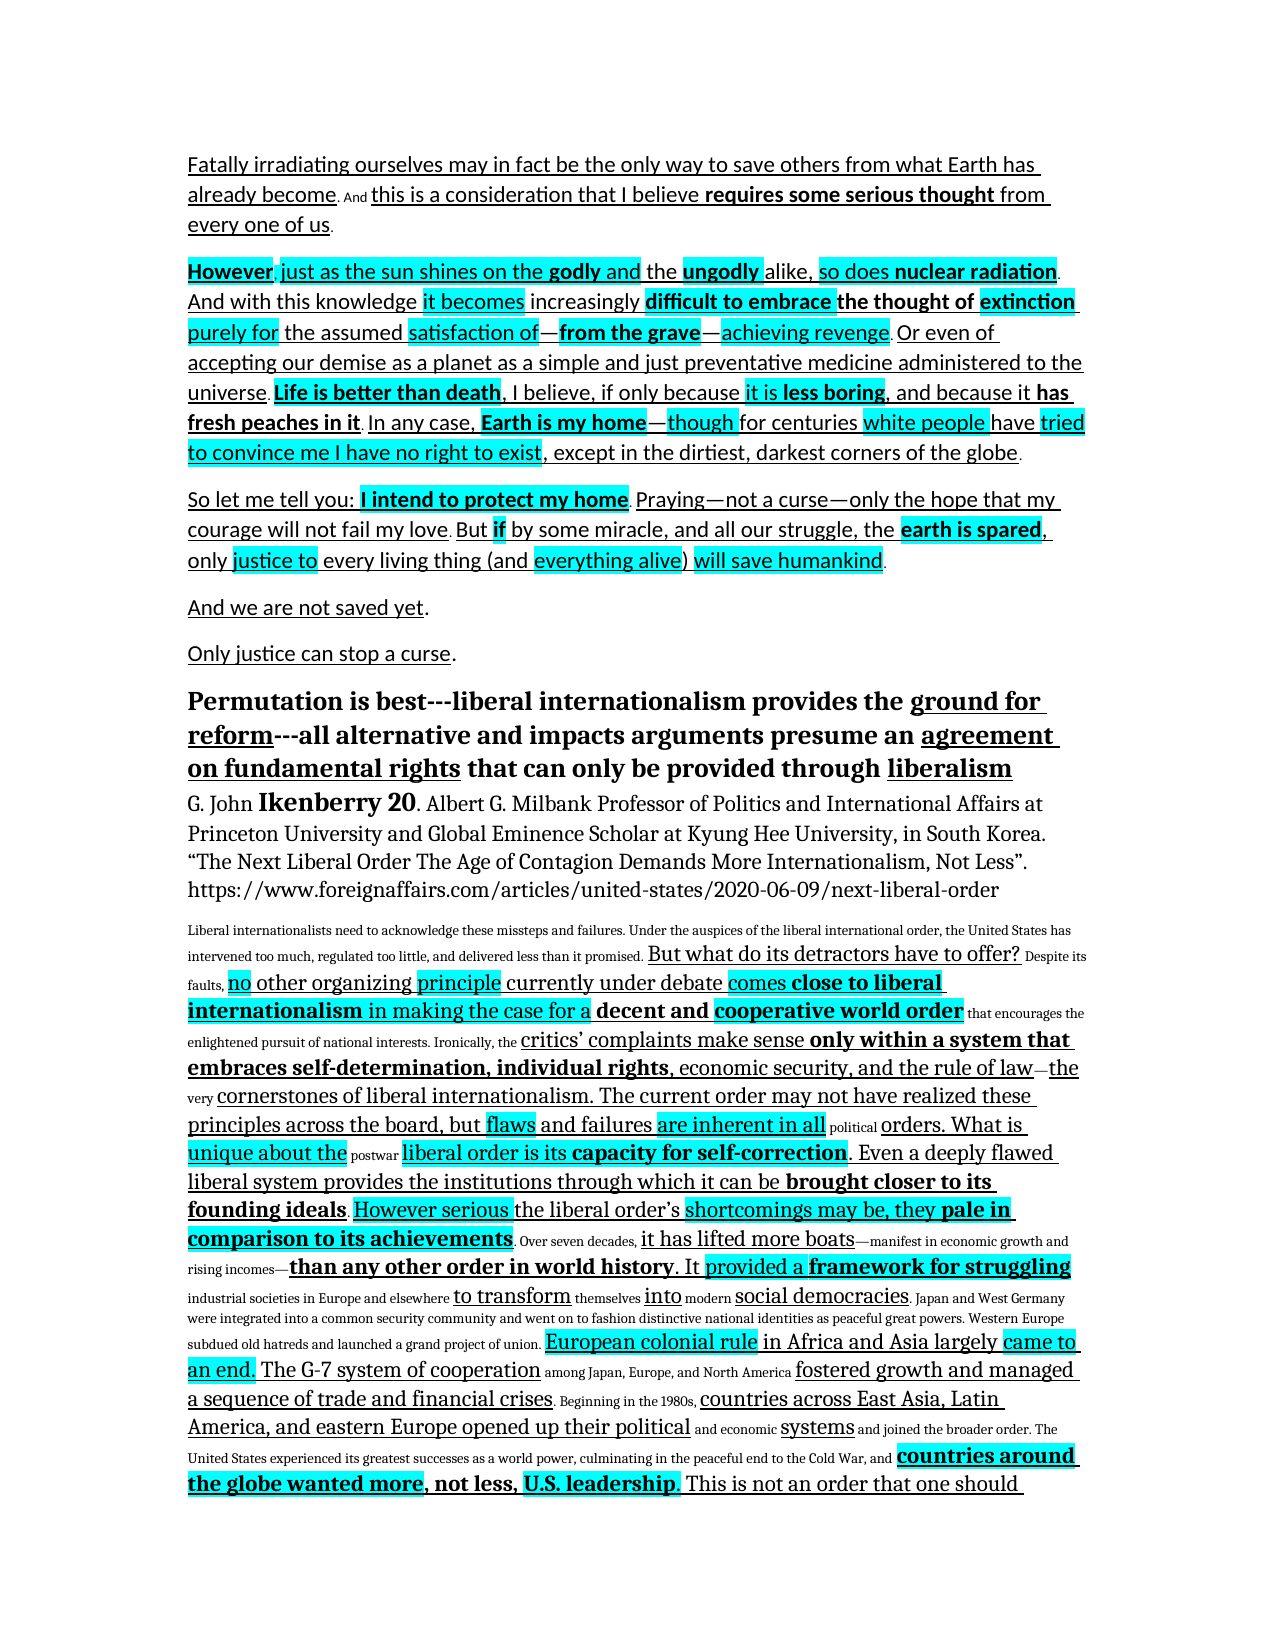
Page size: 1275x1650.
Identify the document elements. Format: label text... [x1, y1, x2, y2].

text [187, 922, 1087, 1497]
text However, just as the sun shines on the godly and the ungodly alike, so does nuclear radiation. And with this knowledge it becomes increasingly difficult to embrace the thought of extinction purely for the assumed satisfaction of—from the grave—achieving revenge. Or even of accepting our demise as a planet as a simple and just preventative medicine administered to the universe. Life is better than death, I believe, if only because it is less boring, and because it has fresh peaches in it. In any case, Earth is my home—though for centuries white people have tried to convince me I have no right to exist, except in the dirtiest, darkest corners of the globe. [187, 257, 1087, 467]
text G. John Ikenberry 20. Albert G. Milbank Professor of Politics and International Affairs at Princeton University and Global Eminence Scholar at Kyung Hee University, in South Korea. “The Next Liberal Order The Age of Contagion Demands More Internationalism, Not Less”. https://www.foreignaffairs.com/articles/united-states/2020-06-09/next-liberal-order [187, 787, 1087, 903]
text Fatally irradiating ourselves may in fact be the only way to save others from what Earth has already become. And this is a consideration that I believe requires some serious thought from every one of us. [187, 150, 1087, 238]
text Only justice can stop a curse. [187, 639, 1087, 668]
text And we are not saved yet. [187, 593, 1087, 621]
text So let me tell you: I intend to protect my home. Praying—not a curse—only the hope that my courage will not fail my love. But if by some miracle, and all our struggle, the earth is spared, only justice to every living thing (and everything alive) will save humankind. [187, 485, 1087, 574]
subtitle Permutation is best---liberal internationalism provides the ground for reform---all alternative and impacts arguments presume an agreement on fundamental rights that can only be provided through liberalism [187, 686, 1087, 785]
